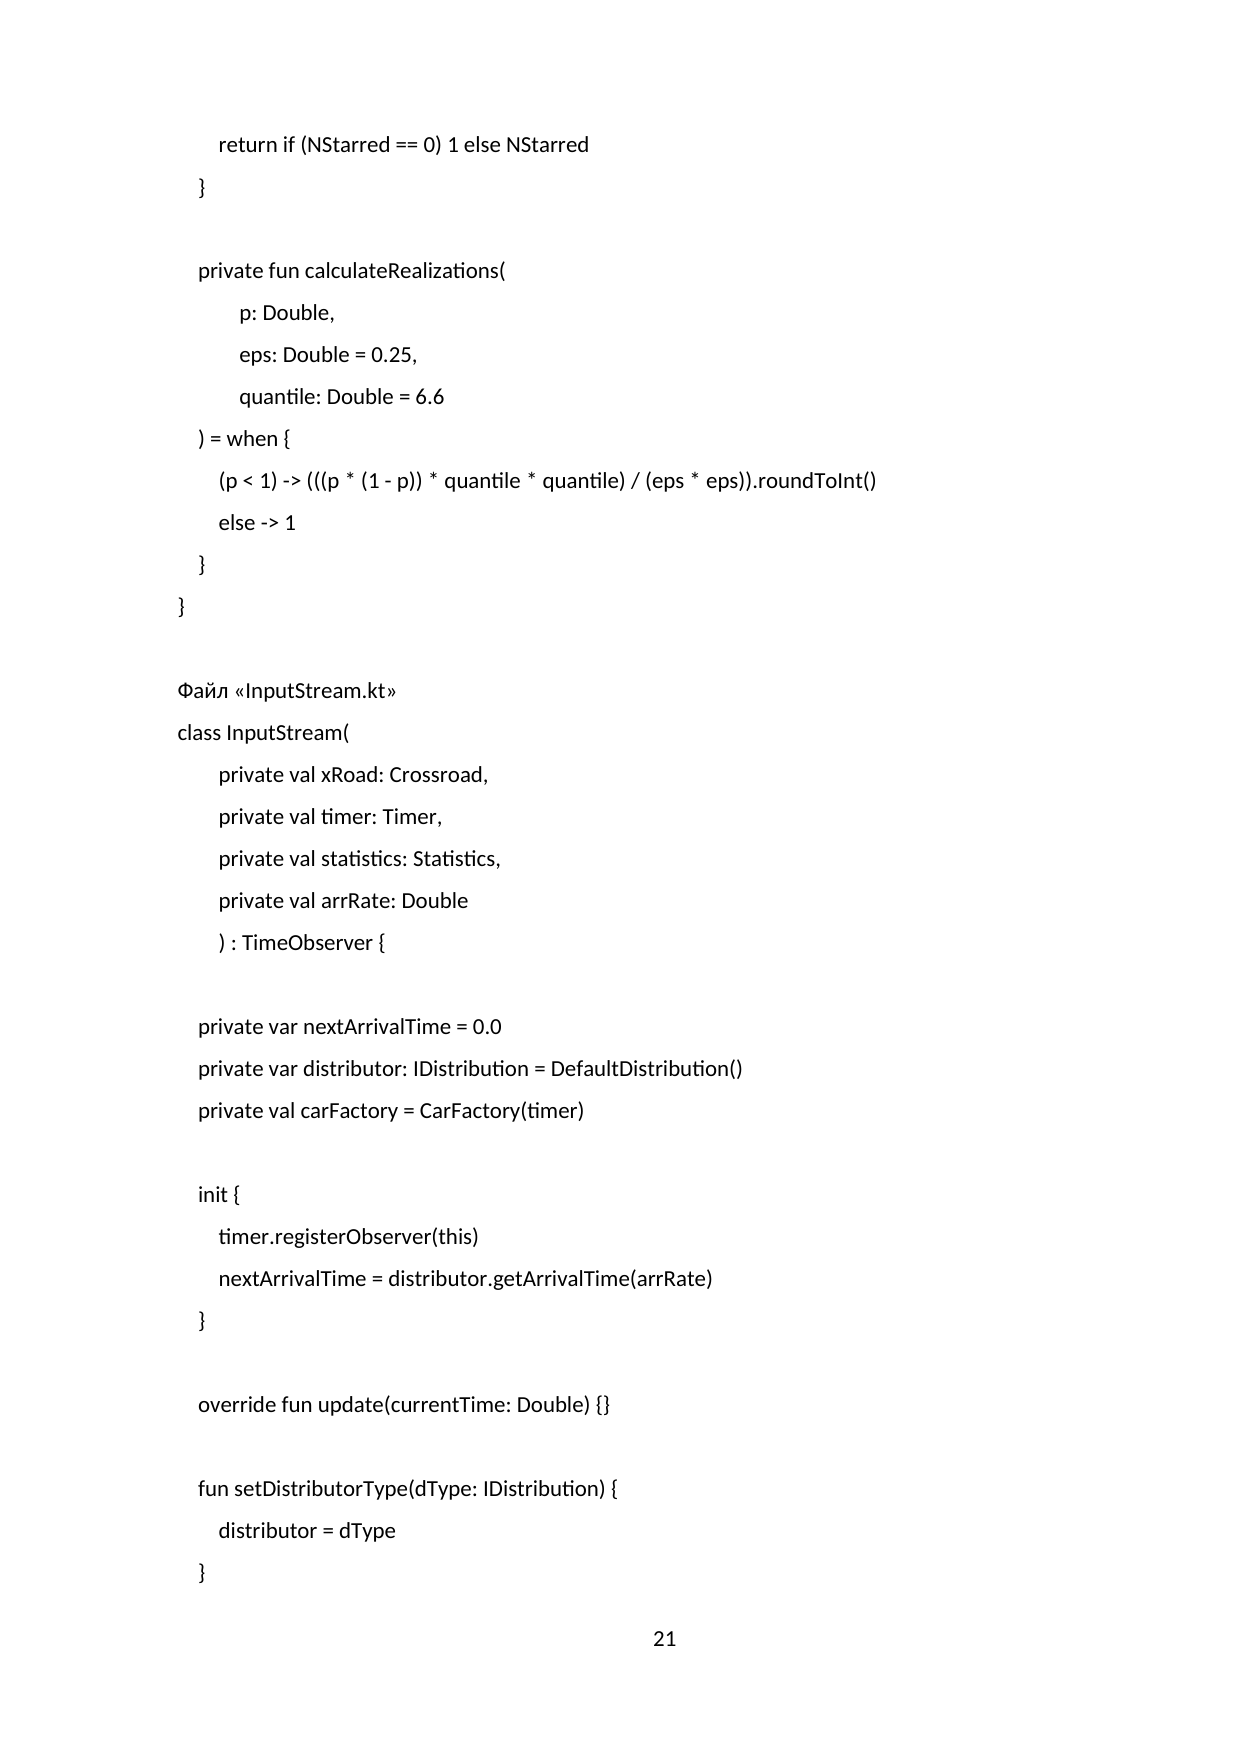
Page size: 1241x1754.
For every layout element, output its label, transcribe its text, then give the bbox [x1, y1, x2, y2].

text distributor = dType [177, 1516, 1063, 1544]
text eps: Double = 0.25, [177, 341, 1063, 368]
text p: Double, [177, 298, 1063, 327]
text private var nextArrivalTime = 0.0 [177, 1012, 1063, 1040]
text private var distributor: IDistribution = DefaultDistribution() [177, 1054, 1063, 1082]
text (p < 1) -> (((p * (1 - p)) * quantile * quantile) / (eps * eps)).roundToInt() [177, 466, 1063, 494]
text private val timer: Timer, [177, 802, 1063, 830]
text return if (NStarred == 0) 1 else NStarred [177, 131, 1063, 159]
text class InputStream( [177, 718, 1063, 746]
text fun setDistributorType(dType: IDistribution) { [177, 1474, 1063, 1502]
text private val carFactory = CarFactory(timer) [177, 1096, 1063, 1124]
text ) : TimeObserver { [177, 928, 1063, 956]
text private val xRoad: Crossroad, [177, 760, 1063, 788]
text private fun calculateRealizations( [177, 257, 1063, 284]
text quantile: Double = 6.6 [177, 382, 1063, 411]
text } [177, 592, 1063, 620]
text } [177, 173, 1063, 201]
text } [177, 550, 1063, 578]
text override fun update(currentTime: Double) {} [177, 1390, 1063, 1418]
text } [177, 1306, 1063, 1334]
text private val arrRate: Double [177, 886, 1063, 914]
text Файл «InputStream.kt» [177, 676, 1063, 704]
text else -> 1 [177, 508, 1063, 536]
text timer.registerObserver(this) [177, 1222, 1063, 1250]
text nextArrivalTime = distributor.getArrivalTime(arrRate) [177, 1264, 1063, 1292]
text } [177, 1558, 1063, 1586]
text init { [177, 1180, 1063, 1208]
text ) = when { [177, 424, 1063, 452]
text private val statistics: Statistics, [177, 844, 1063, 872]
